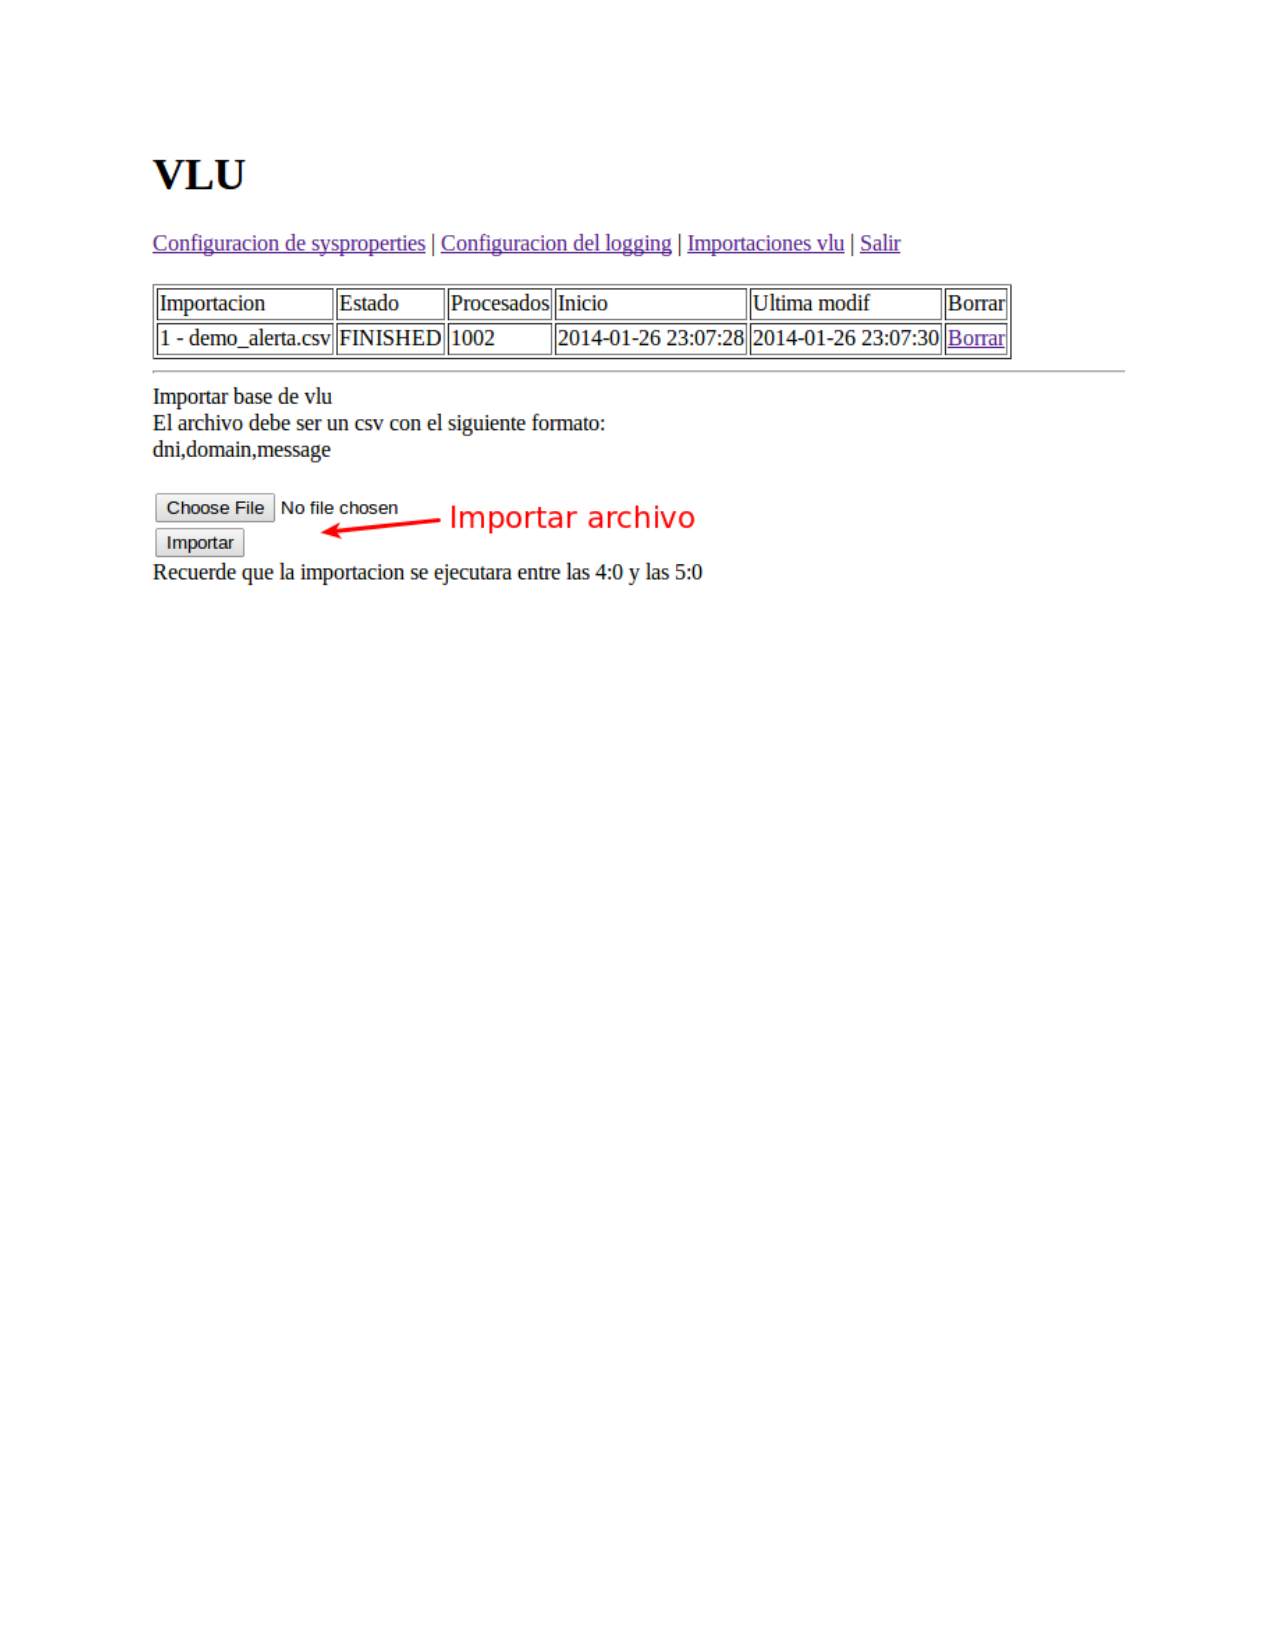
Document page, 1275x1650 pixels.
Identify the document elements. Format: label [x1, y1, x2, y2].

picture [150, 150, 1125, 641]
